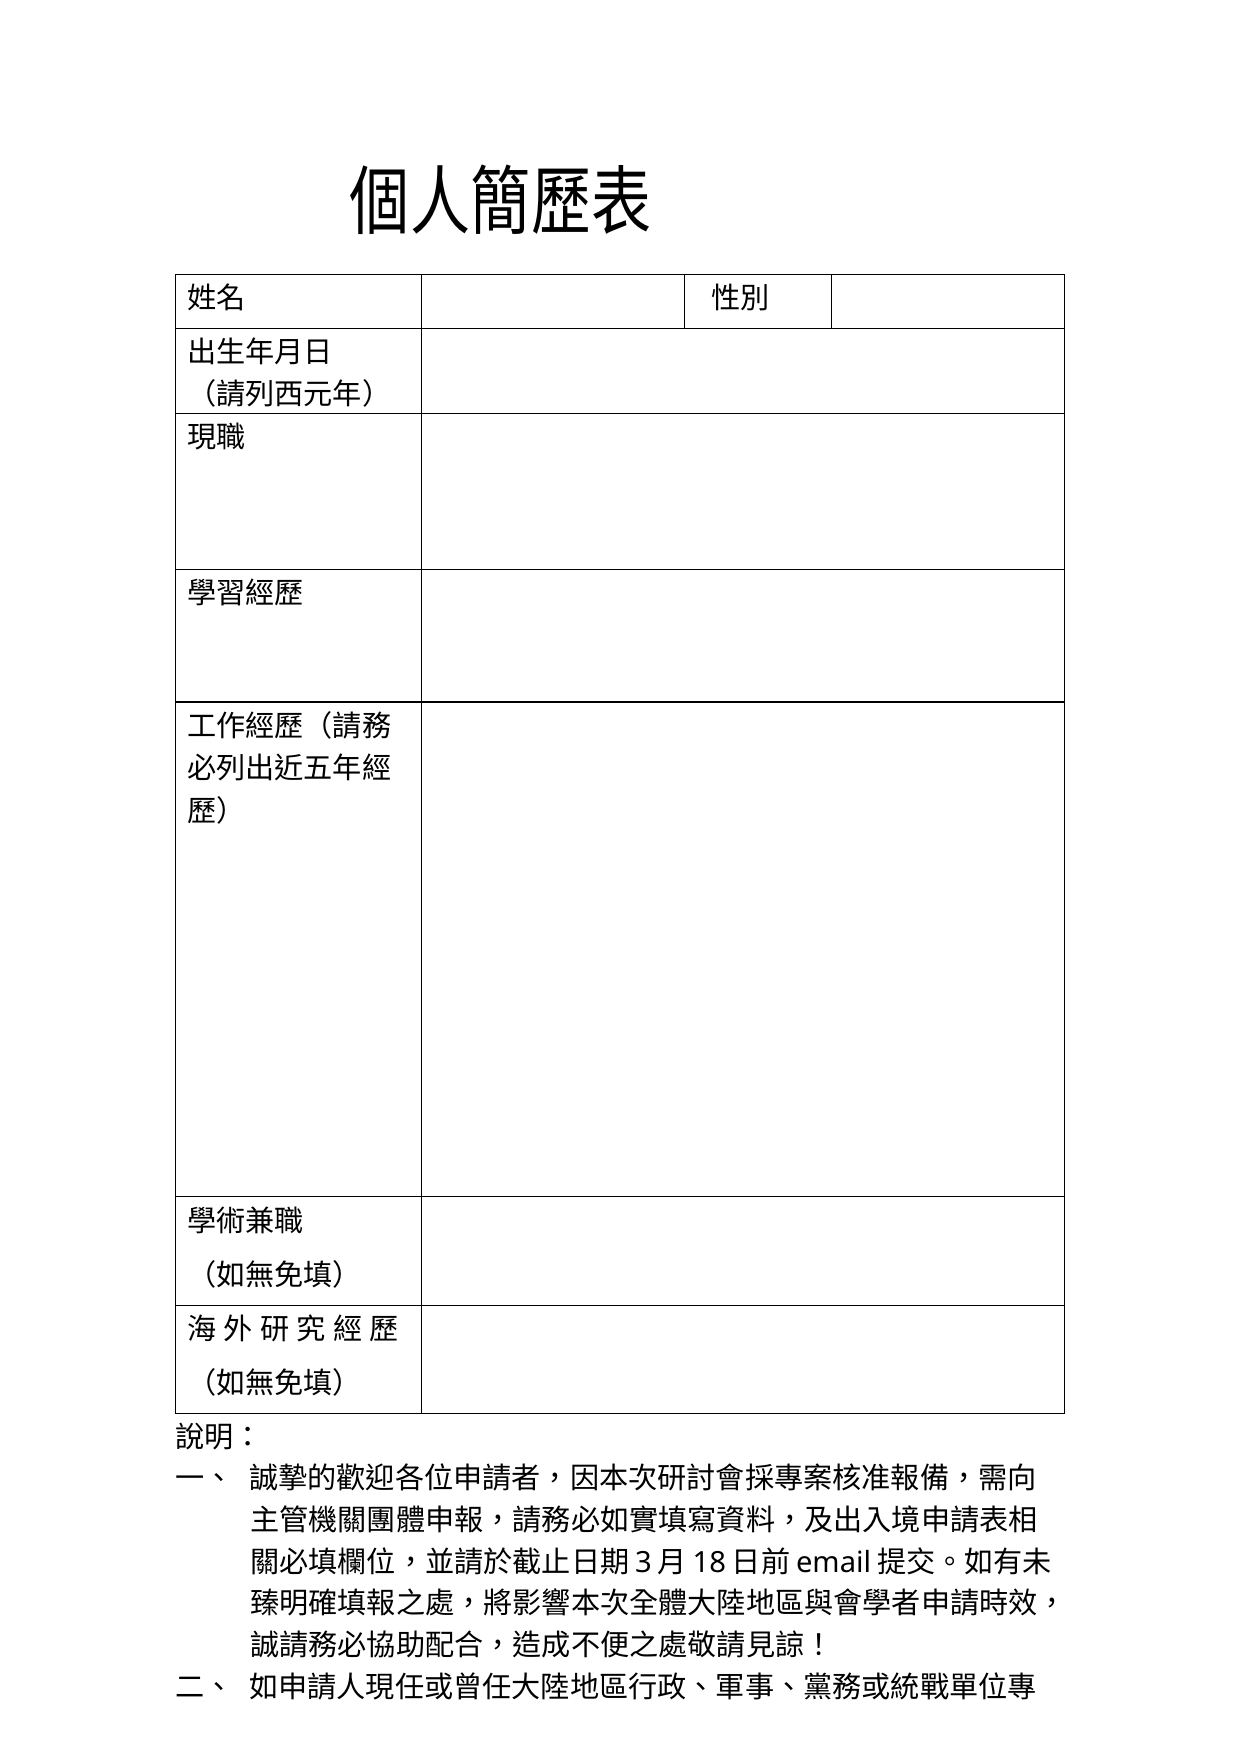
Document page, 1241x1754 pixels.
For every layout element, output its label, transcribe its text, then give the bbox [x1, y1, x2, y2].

table_cell [422, 1197, 1064, 1304]
table_cell 工作經歷（請務必列出近五年經歷） [176, 703, 421, 1196]
text 個人簡歷表 [349, 158, 1065, 246]
table_cell [422, 570, 1064, 701]
text 說明： [175, 1414, 1065, 1455]
table_cell [422, 1306, 1064, 1413]
table_header [422, 275, 684, 327]
table_cell 海外研究經歷（如無免填） [176, 1306, 421, 1413]
table_cell 學習經歷 [176, 570, 421, 701]
table_cell [422, 414, 1064, 569]
table_cell 學術兼職 （如無免填） [176, 1197, 421, 1304]
table_header [832, 275, 1064, 327]
table_header 姓名 [176, 275, 421, 327]
table_cell 現職 [176, 414, 421, 569]
table_cell [422, 703, 1064, 1196]
table_cell 出生年月日 （請列西元年） [176, 329, 421, 413]
list 如申請人現任或曾任大陸地區行政、軍事、黨務或統戰單位專職人員，另具有人大代表、政協委員或台辦身分者，請據實詳述。如未據實填寫，將影響本次全體申請者之簽證流程。 [175, 1664, 1065, 1705]
table_header 性別 [685, 275, 831, 327]
list 誠摯的歡迎各位申請者，因本次研討會採專案核准報備，需向主管機關團體申報，請務必如實填寫資料，及出入境申請表相關必填欄位，並請於截止日期3月18日前email提交。如有未臻明確填報之處，將影響本次全體大陸地區與會學者申請時效，誠請務必協助配合，造成不便之處敬請見諒！ [175, 1455, 1065, 1664]
table_cell [422, 329, 1064, 413]
